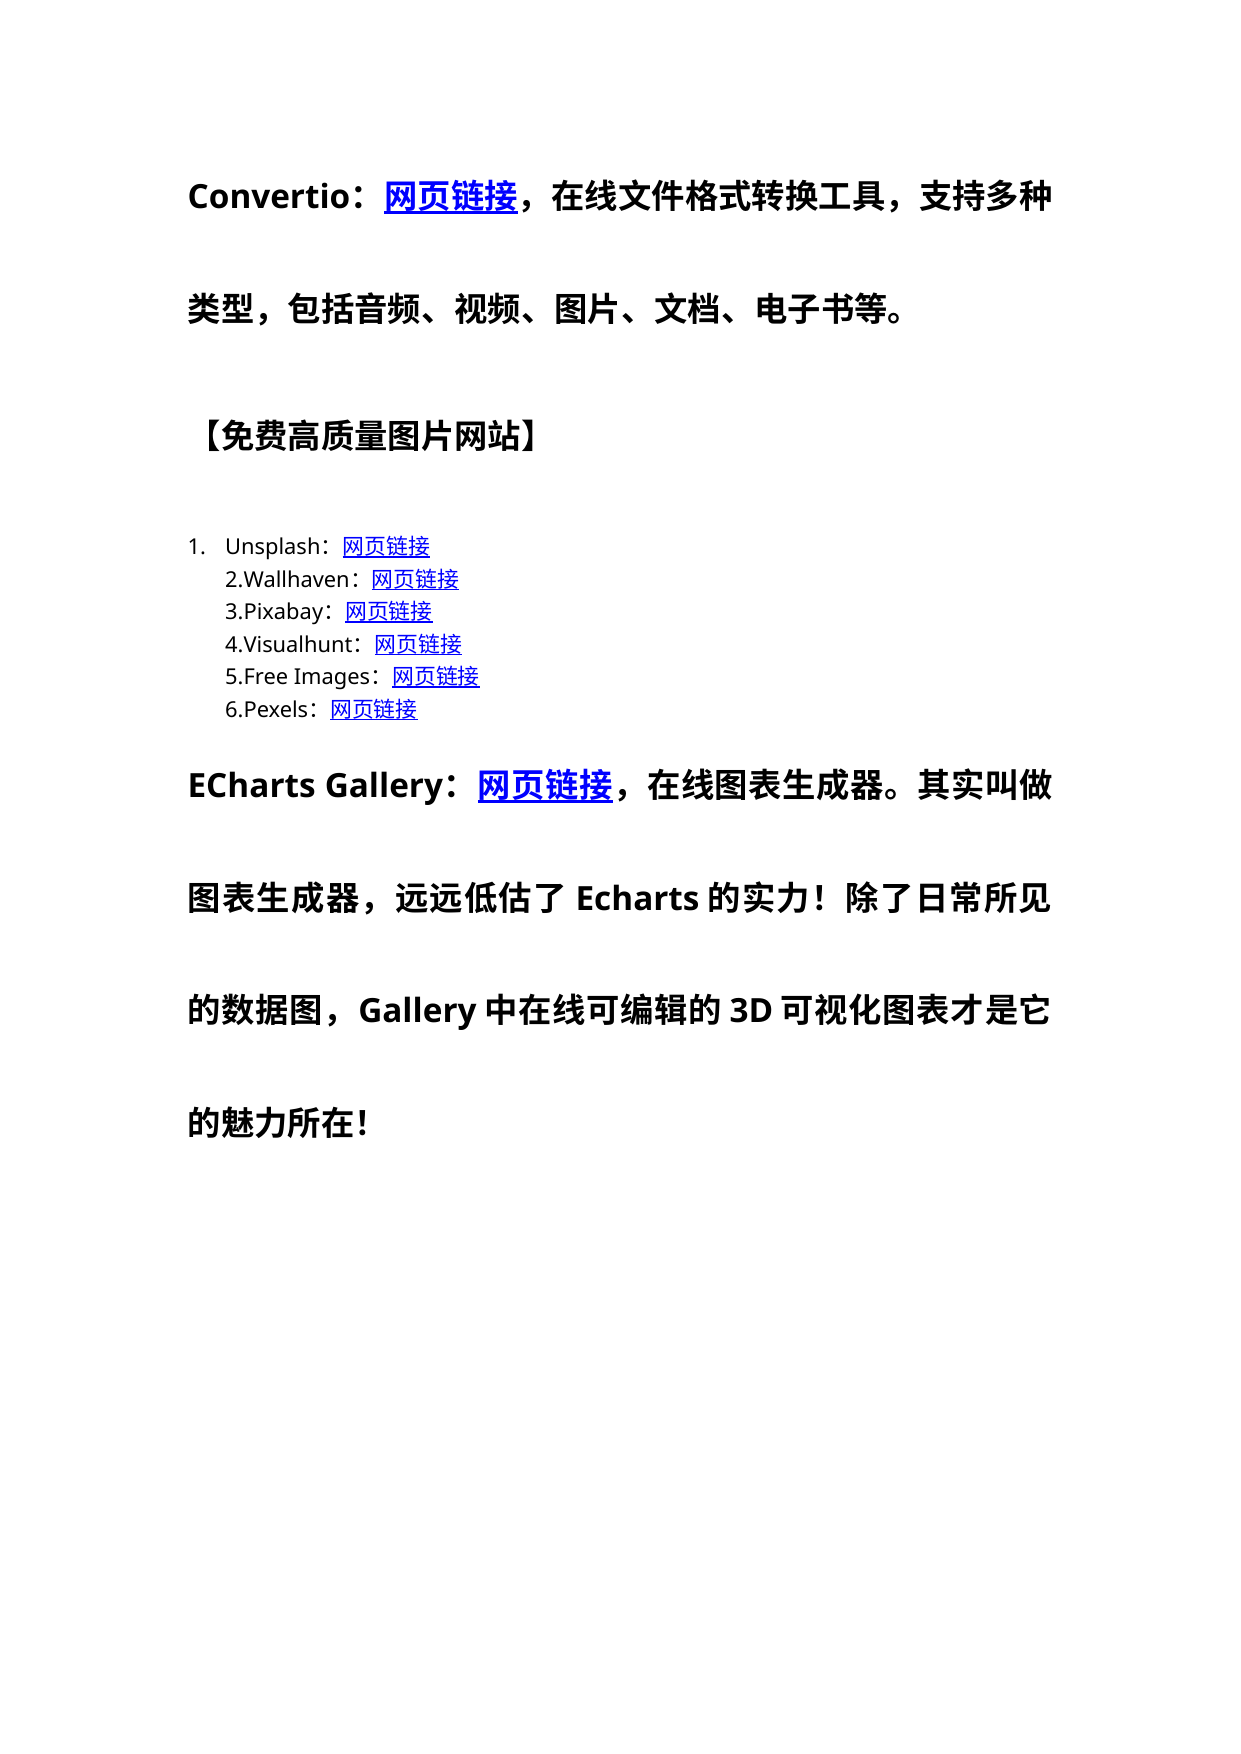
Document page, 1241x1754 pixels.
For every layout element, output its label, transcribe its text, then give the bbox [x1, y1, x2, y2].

subtitle 【免费高质量图片网站】 [187, 402, 1053, 467]
list Unsplash：网页链接 2.Wallhaven：网页链接 3.Pixabay：网页链接 4.Visualhunt：网页链接 5.Free Images：网页链接 6.Pexels：网页链接 [187, 529, 1053, 724]
subtitle ECharts Gallery：网页链接，在线图表生成器。其实叫做图表生成器，远远低估了Echarts的实力！除了日常所见的数据图，Gallery中在线可编辑的3D可视化图表才是它的魅力所在！ [187, 751, 1053, 1153]
subtitle Convertio：网页链接，在线文件格式转换工具，支持多种类型，包括音频、视频、图片、文档、电子书等。 [187, 162, 1053, 339]
